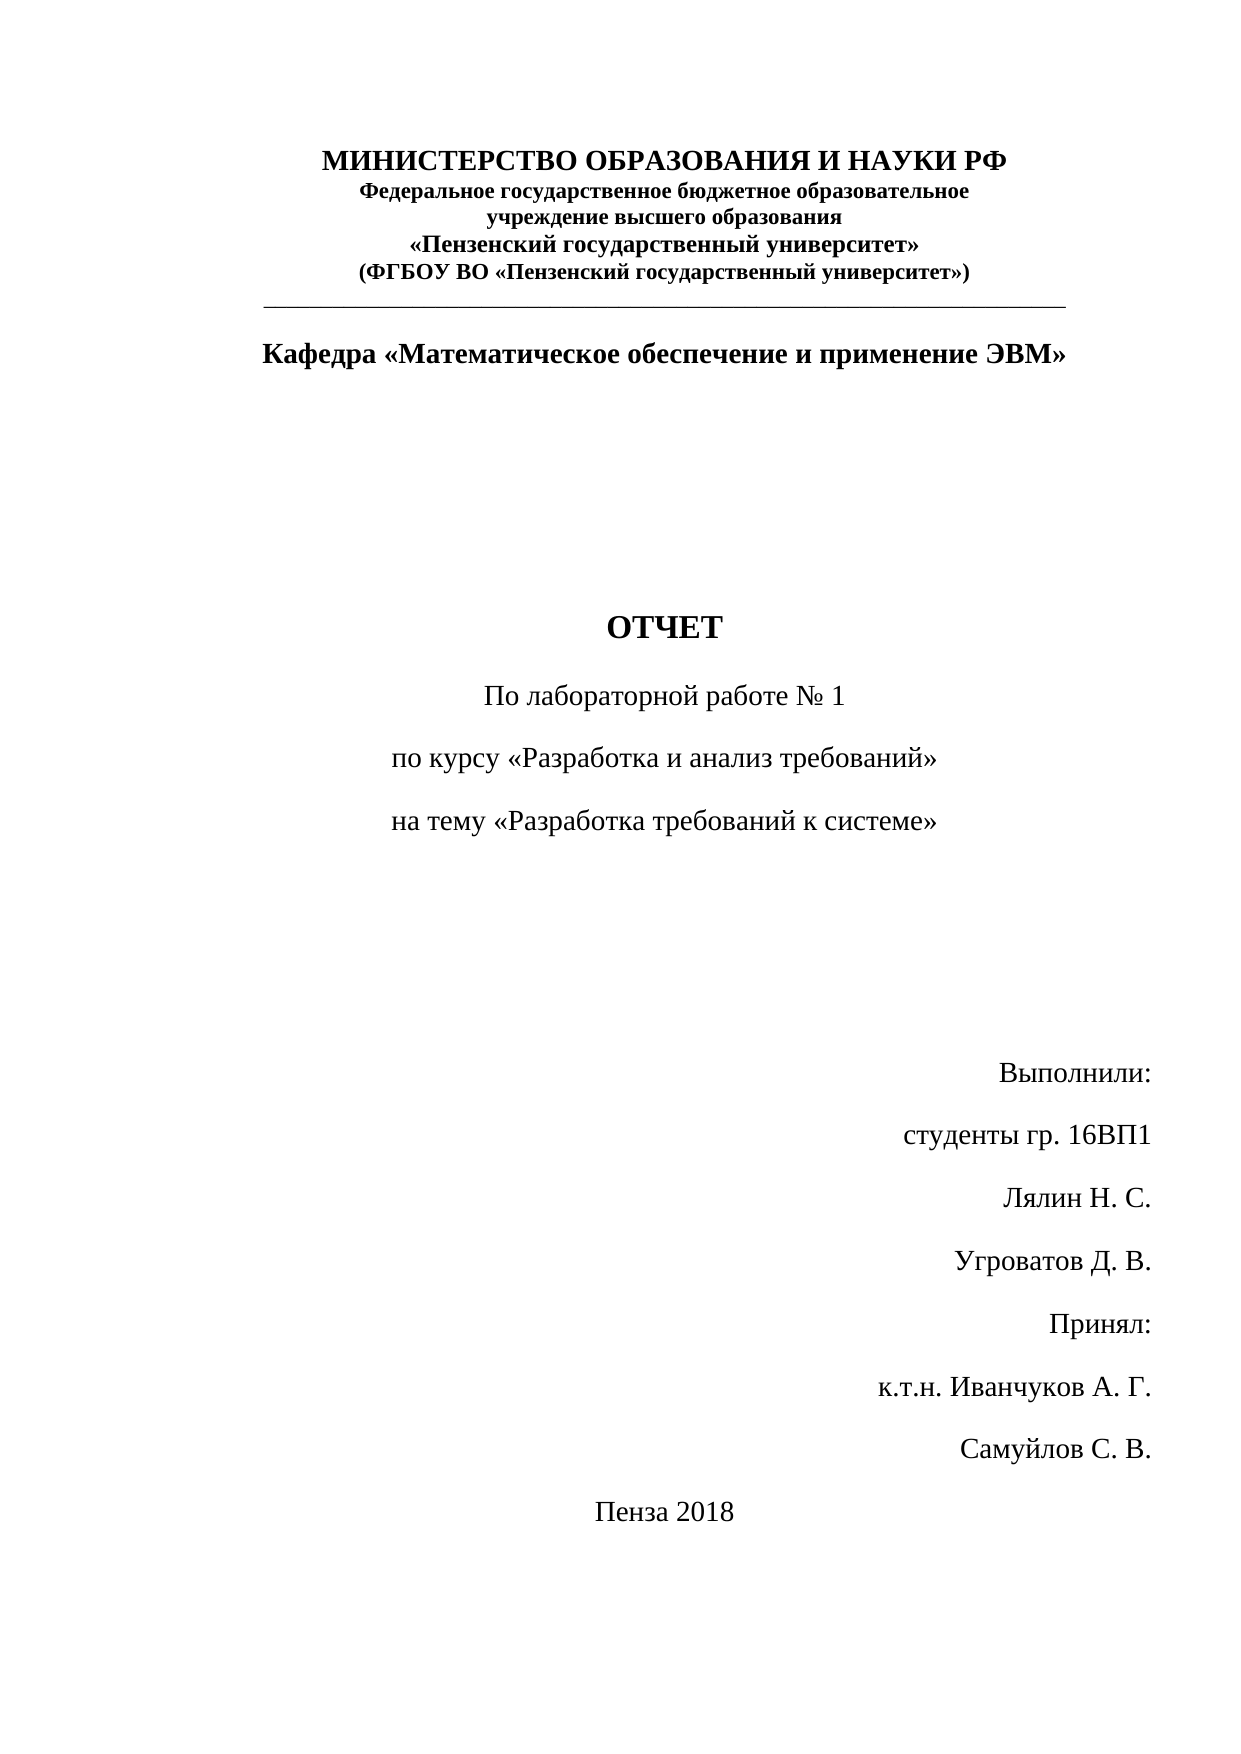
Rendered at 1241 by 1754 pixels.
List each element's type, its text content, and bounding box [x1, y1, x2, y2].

text к.т.н. Иванчуков А. Г. [177, 1369, 1152, 1402]
text Лялин Н. С. [177, 1180, 1152, 1214]
text Выполнили: [177, 1055, 1152, 1088]
text на тему «Разработка требований к системе» [177, 803, 1152, 837]
text Принял: [177, 1306, 1152, 1339]
text МИНИСТЕРСТВО ОБРАЗОВАНИЯ И НАУКИ РФ [177, 143, 1152, 177]
text Пенза 2018 [177, 1494, 1152, 1528]
text студенты гр. 16ВП1 [177, 1117, 1152, 1151]
text учреждение высшего образования [177, 203, 1152, 229]
text (ФГБОУ ВО «Пензенский государственный университет») ______________________________________________________________________ [177, 258, 1152, 311]
text «Пензенский государственный университет» [177, 229, 1152, 258]
subtitle Кафедра «Математическое обеспечение и применение ЭВМ» [177, 336, 1152, 369]
text Федеральное государственное бюджетное образовательное [177, 177, 1152, 203]
text По лабораторной работе № 1 [177, 678, 1152, 711]
text по курсу «Разработка и анализ требований» [177, 741, 1152, 774]
text Угроватов Д. В. [177, 1243, 1152, 1277]
text Самуйлов С. В. [177, 1432, 1152, 1465]
text ОТЧЕТ [177, 608, 1152, 646]
